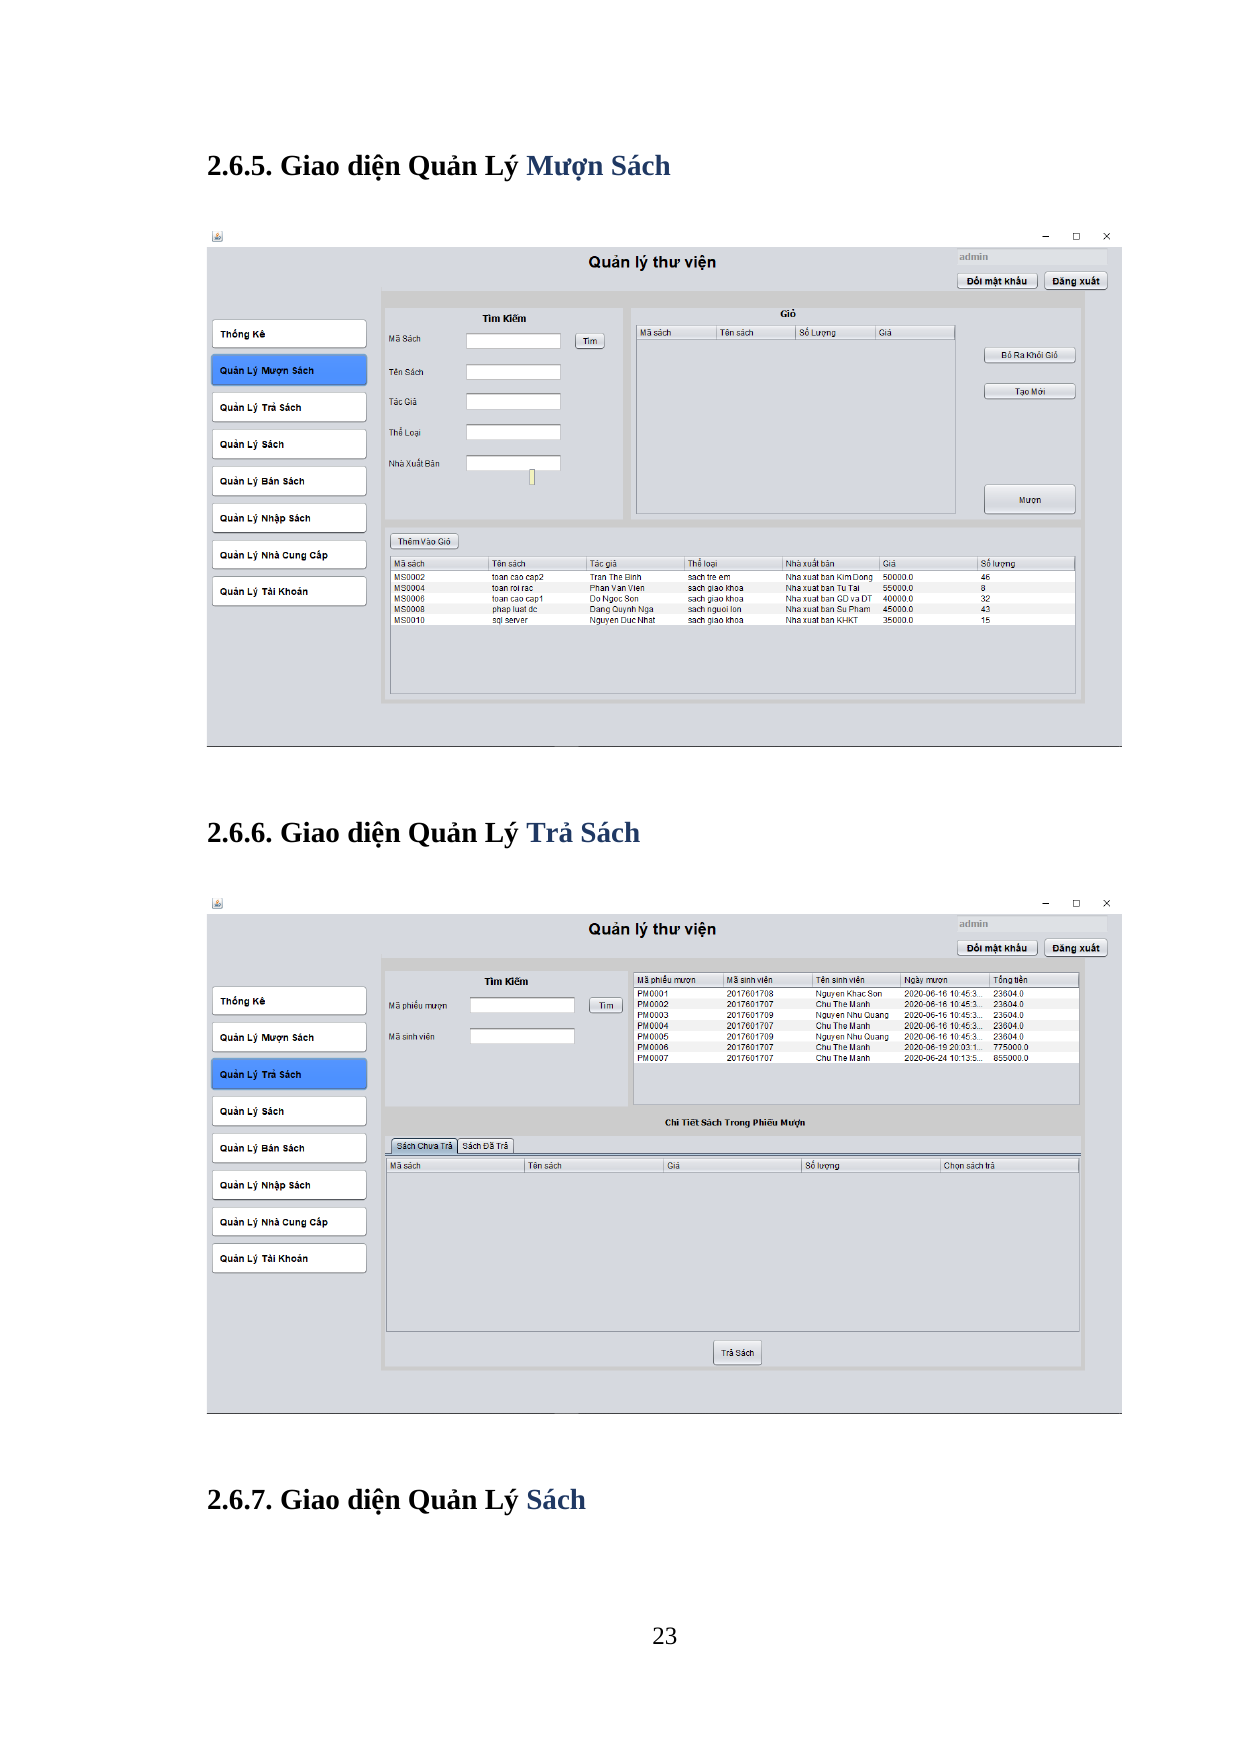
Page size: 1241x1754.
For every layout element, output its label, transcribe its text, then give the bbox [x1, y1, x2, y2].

subtitle 2.6.6. Giao diện Quản Lý Trả Sách [133, 815, 1122, 848]
subtitle 2.6.7. Giao diện Quản Lý Sách [133, 1482, 1122, 1516]
subtitle 2.6.5. Giao diện Quản Lý Mượn Sách [133, 148, 1122, 181]
picture [206, 898, 1122, 1414]
picture [206, 231, 1122, 747]
